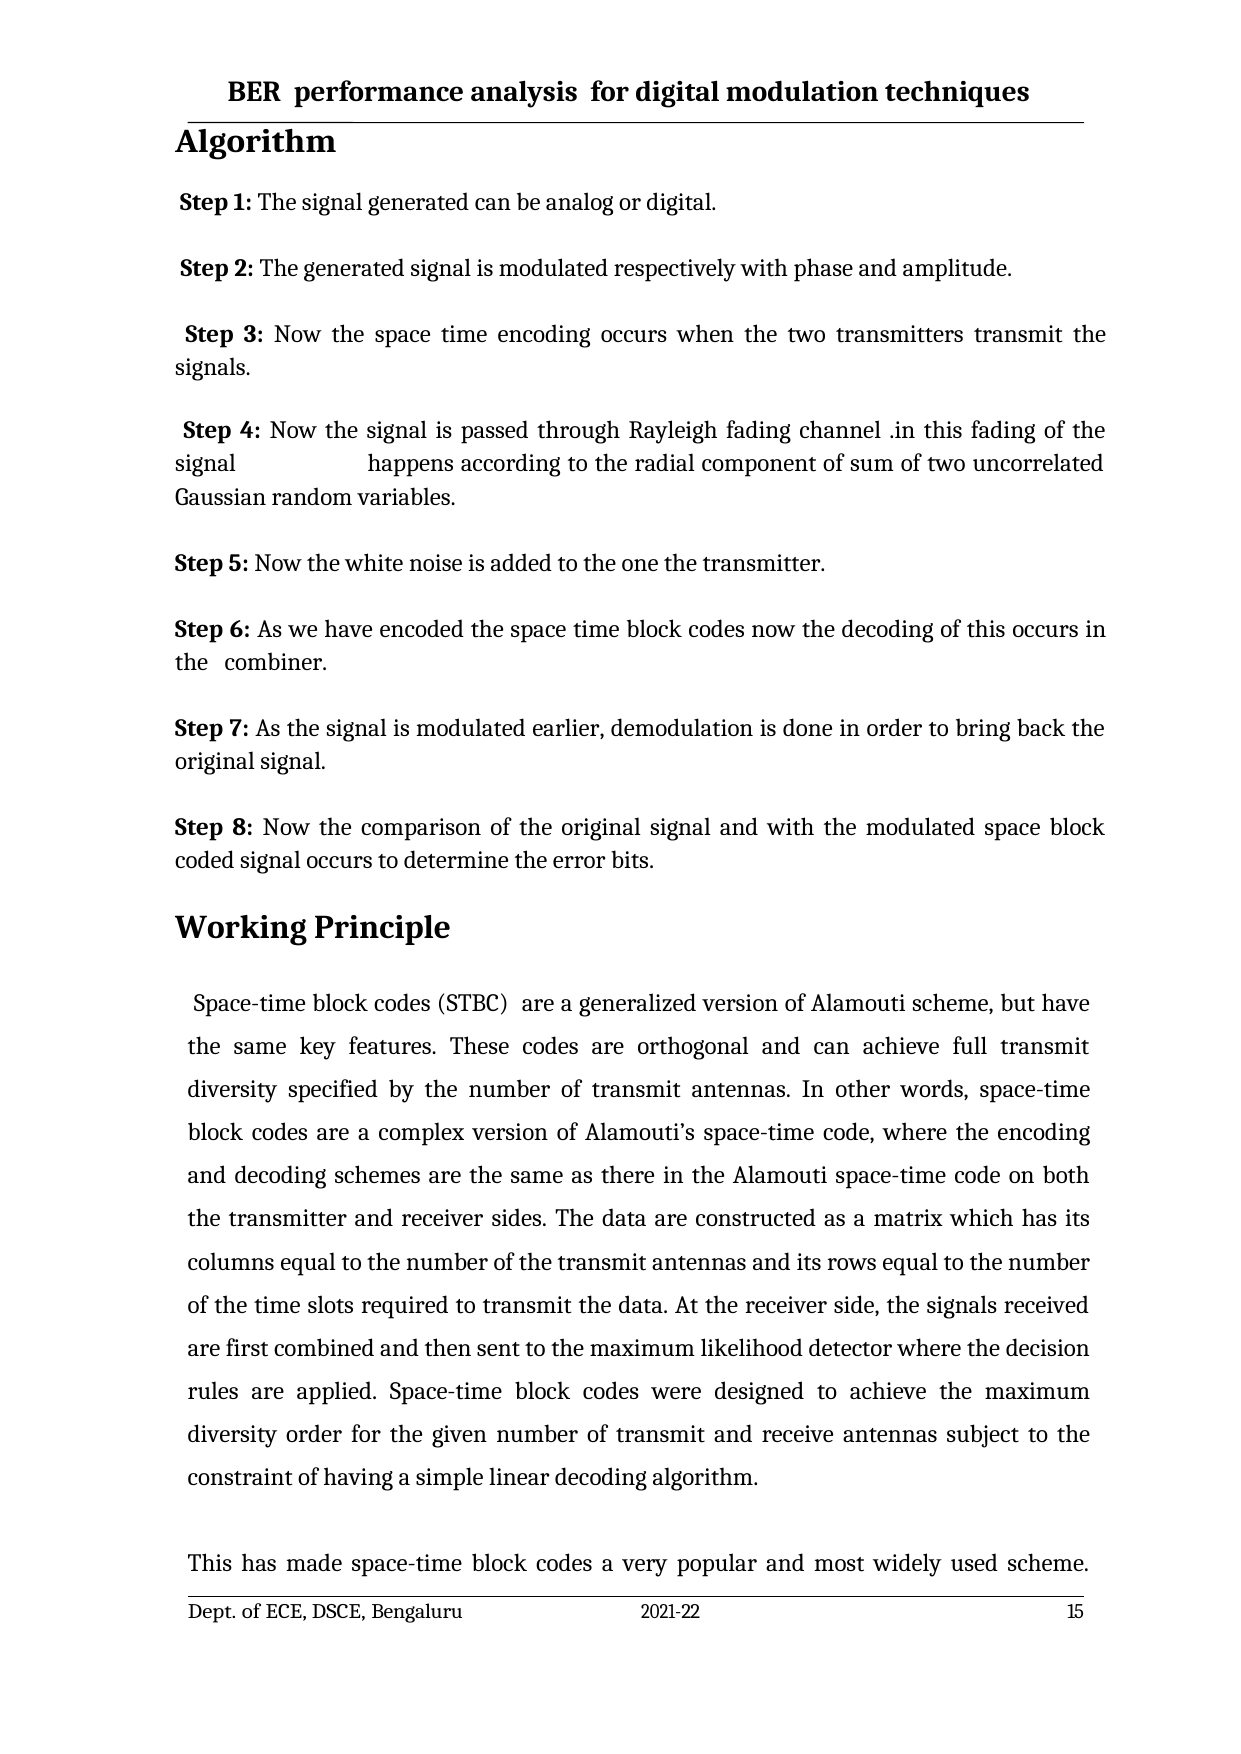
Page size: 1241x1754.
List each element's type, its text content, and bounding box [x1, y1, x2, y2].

text Step 7: As the signal is modulated earlier, demodulation is done in order to bring back the original signal. [175, 713, 1107, 775]
text Step 1: The signal generated can be analog or digital. [175, 188, 1107, 217]
text Step 8: Now the comparison of the original signal and with the modulated space block coded signal occurs to determine the error bits. [175, 813, 1107, 874]
text Step 3: Now the space time encoding occurs when the two transmitters transmit the signals. [175, 320, 1107, 382]
text Step 6: As we have encoded the space time block codes now the decoding of this occurs in the combiner. [175, 614, 1107, 676]
text Space-time block codes (STBC) are a generalized version of Alamouti scheme, but have the same key features. These codes are orthogonal and can achieve full transmit diversity specified by the number of transmit antennas. In other words, space-time block codes are a complex version of Alamouti’s space-time code, where the encoding and decoding schemes are the same as there in the Alamouti space-time code on both the transmitter and receiver sides. The data are constructed as a matrix which has its columns equal to the number of the transmit antennas and its rows equal to the number of the time slots required to transmit the data. At the receiver side, the signals received are first combined and then sent to the maximum likelihood detector where the decision rules are applied. Space-time block codes were designed to achieve the maximum diversity order for the given number of transmit and receive antennas subject to the constraint of having a simple linear decoding algorithm. [187, 989, 1091, 1492]
text Step 2: The generated signal is modulated respectively with phase and amplitude. [175, 254, 1107, 283]
text Step 4: Now the signal is passed through Rayleigh fading channel .in this fading of the signal happens according to the radial component of sum of two uncorrelated Gaussian random variables. [175, 416, 1107, 511]
text Step 5: Now the white noise is added to the one the transmitter. [175, 548, 1107, 577]
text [187, 1549, 1091, 1578]
text Working Principle [175, 908, 1091, 947]
text Algorithm [175, 123, 1091, 161]
